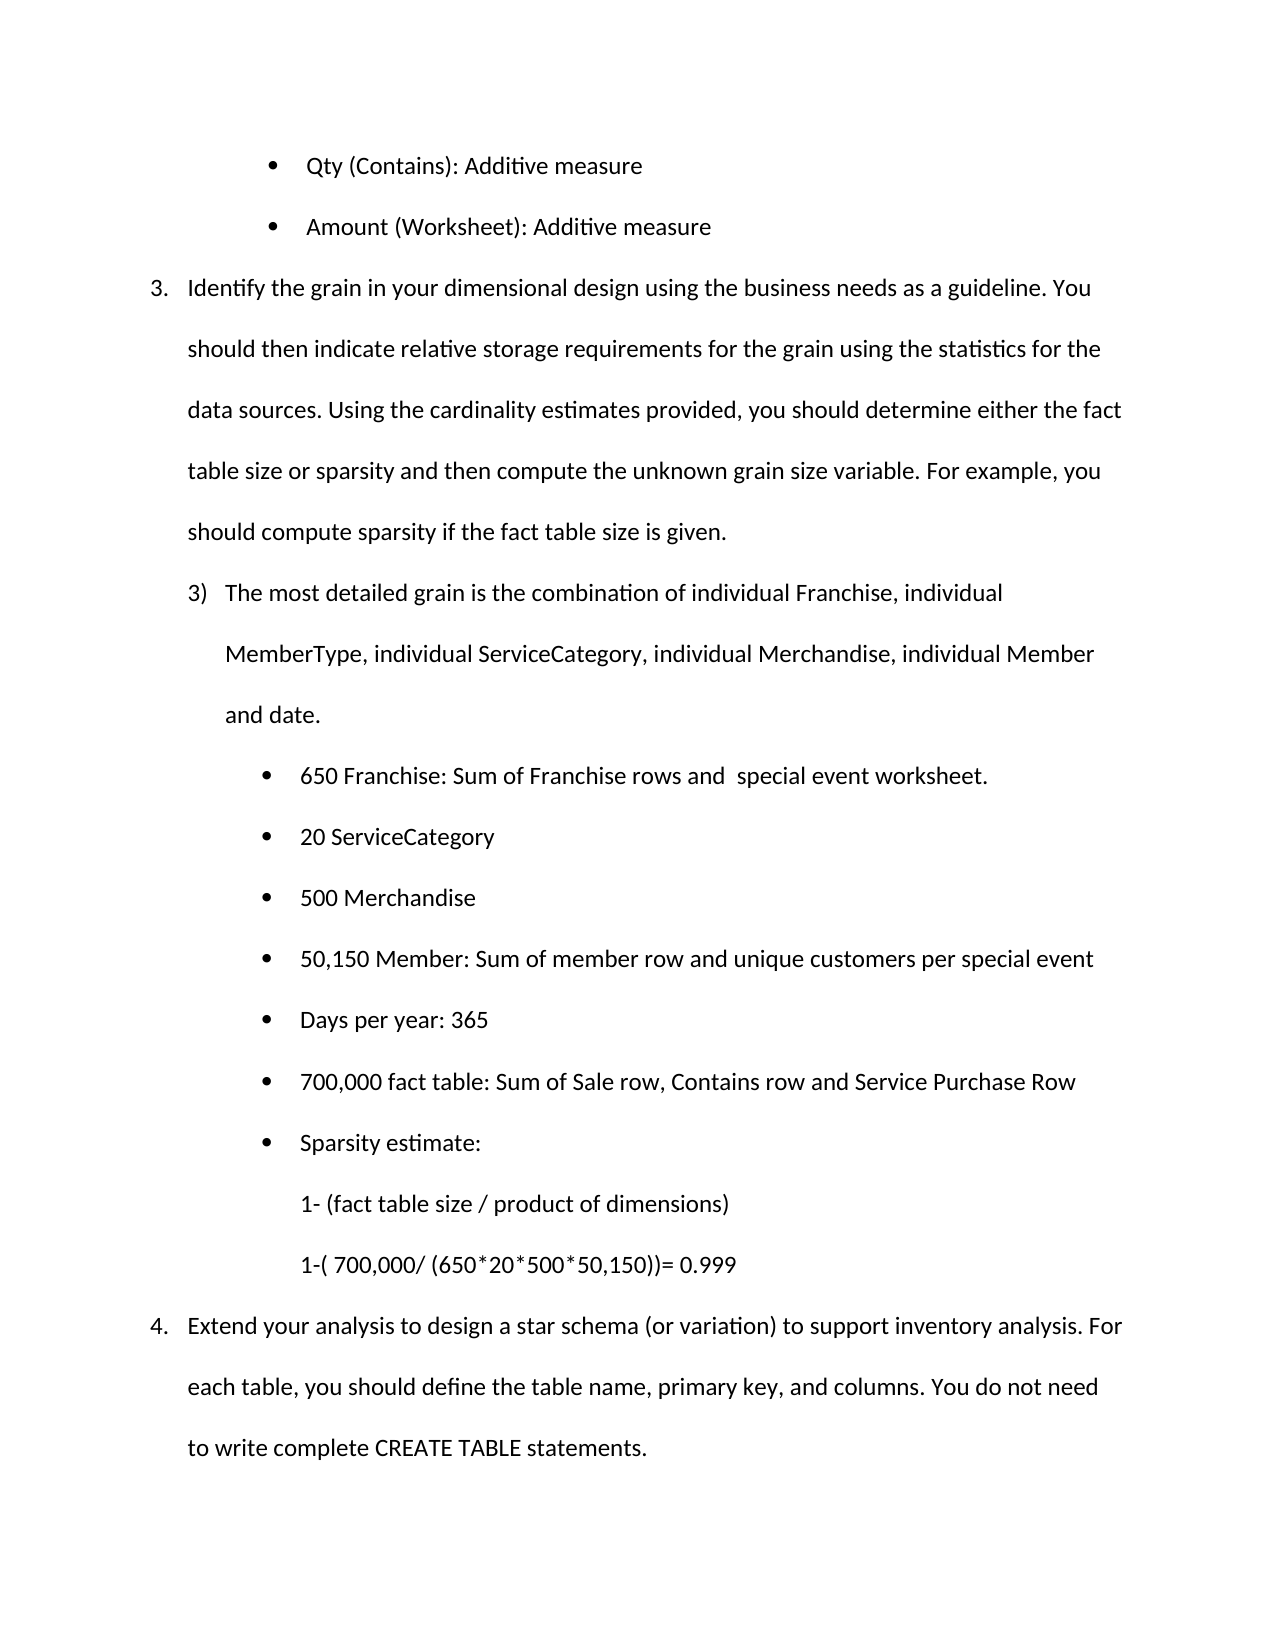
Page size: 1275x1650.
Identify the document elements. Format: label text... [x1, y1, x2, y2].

list 650 Franchise: Sum of Franchise rows and special event worksheet. [262, 760, 1125, 791]
list 700,000 fact table: Sum of Sale row, Contains row and Service Purchase Row [262, 1066, 1125, 1096]
list The most detailed grain is the combination of individual Franchise, individual MemberType, individual ServiceCategory, individual Merchandise, individual Member and date. [187, 577, 1125, 730]
list Extend your analysis to design a star schema (or variation) to support inventory analysis. For each table, you should define the table name, primary key, and columns. You do not need to write complete CREATE TABLE statements. [150, 1310, 1125, 1462]
list Qty (Contains): Additive measure [269, 150, 1125, 181]
list 1-( 700,000/ (650*20*500*50,150))= 0.999 [225, 1249, 1125, 1279]
text 1- (fact table size / product of dimensions) [225, 1188, 1125, 1218]
list 20 ServiceCategory [262, 821, 1125, 852]
list Amount (Worksheet): Additive measure [269, 211, 1125, 242]
list Identify the grain in your dimensional design using the business needs as a guideline. You should then indicate relative storage requirements for the grain using the statistics for the data sources. Using the cardinality estimates provided, you should determine either the fact table size or sparsity and then compute the unknown grain size variable. For example, you should compute sparsity if the fact table size is given. [150, 272, 1125, 547]
list Sparsity estimate: [262, 1127, 1125, 1157]
list Days per year: 365 [262, 1004, 1125, 1035]
list 500 Merchandise [262, 882, 1125, 913]
list 50,150 Member: Sum of member row and unique customers per special event [262, 943, 1125, 974]
